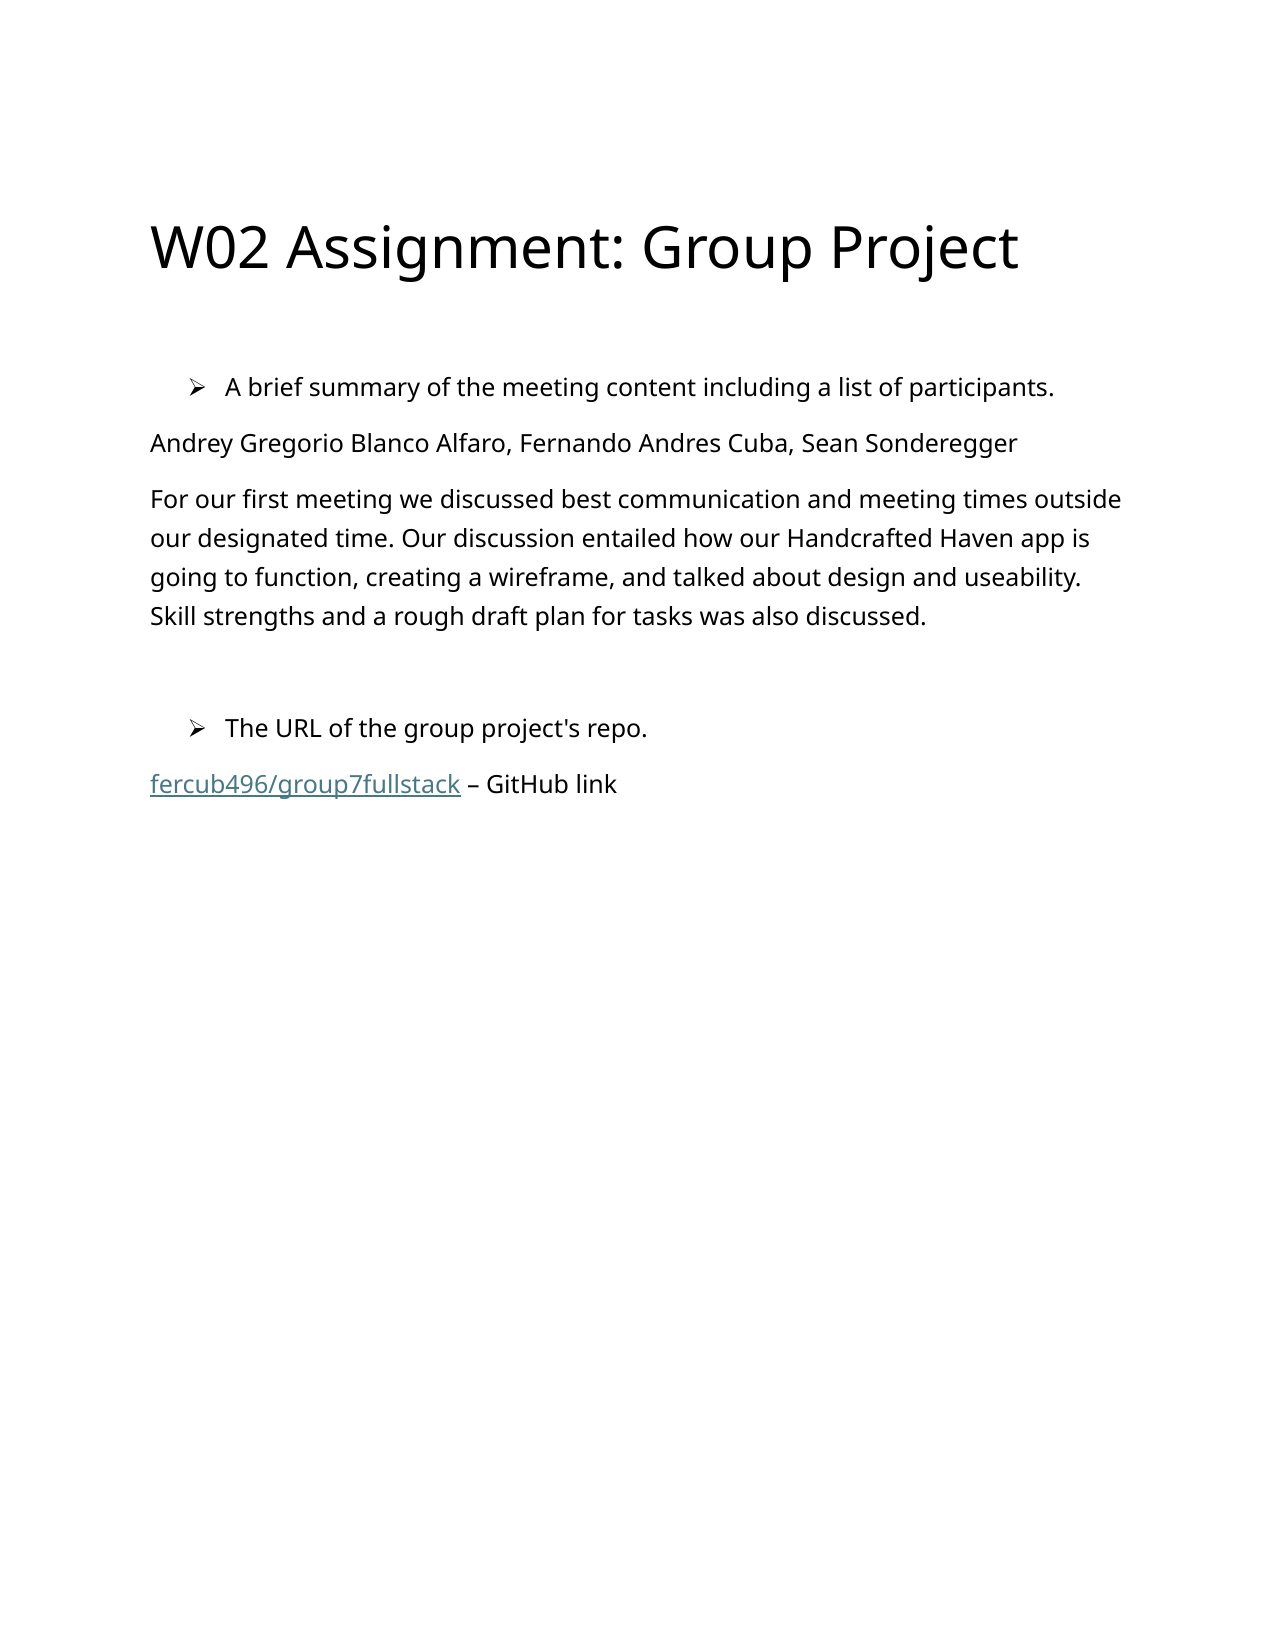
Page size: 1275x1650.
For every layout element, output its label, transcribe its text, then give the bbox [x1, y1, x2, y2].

text Andrey Gregorio Blanco Alfaro, Fernando Andres Cuba, Sean Sonderegger [150, 426, 1125, 459]
list The URL of the group project's repo. [187, 711, 1125, 744]
text W02 Assignment: Group Project [150, 206, 1125, 285]
text fercub496/group7fullstack – GitHub link [150, 766, 1125, 800]
text For our first meeting we discussed best communication and meeting times outside our designated time. Our discussion entailed how our Handcrafted Haven app is going to function, creating a wireframe, and talked about design and useability. Skill strengths and a rough draft plan for tasks was also discussed. [150, 481, 1125, 633]
list A brief summary of the meeting content including a list of participants. [187, 370, 1125, 404]
